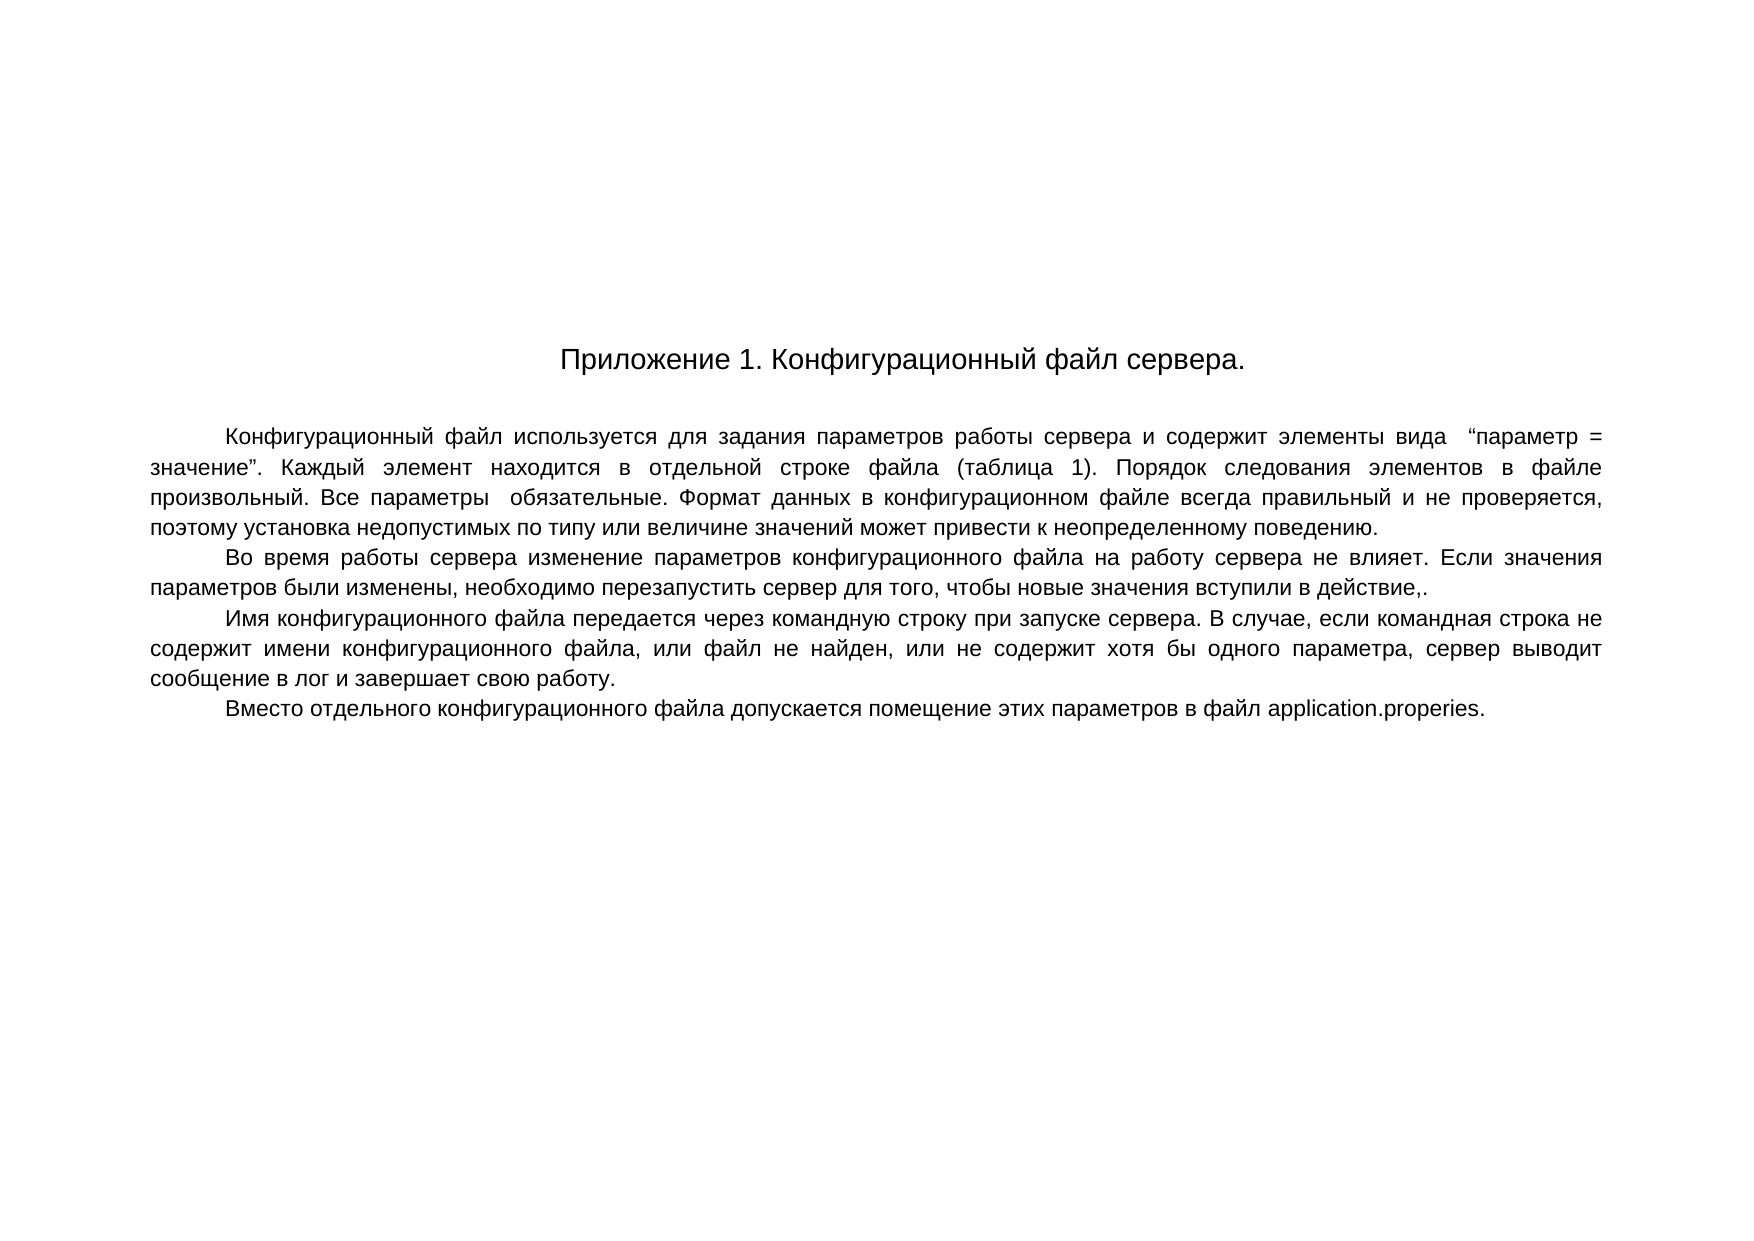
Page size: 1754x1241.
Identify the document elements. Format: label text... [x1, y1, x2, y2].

text Во время работы сервера изменение параметров конфигурационного файла на работу сервера не влияет. Если значения параметров были изменены, необходимо перезапустить сервер для того, чтобы новые значения вступили в действие,. [150, 544, 1604, 601]
subtitle Приложение 1. Конфигурационный файл сервера. [150, 342, 1581, 376]
text Вместо отдельного конфигурационного файла допускается помещение этих параметров в файл application.properies. [150, 695, 1604, 722]
text Имя конфигурационного файла передается через командную строку при запуске сервера. В случае, если командная строка не содержит имени конфигурационного файла, или файл не найден, или не содержит хотя бы одного параметра, сервер выводит сообщение в лог и завершает свою работу. [150, 604, 1604, 691]
text Конфигурационный файл используется для задания параметров работы сервера и содержит элементы вида “параметр = значение”. Каждый элемент находится в отдельной строке файла (таблица 1). Порядок следования элементов в файле произвольный. Все параметры обязательные. Формат данных в конфигурационном файле всегда правильный и не проверяется, поэтому установка недопустимых по типу или величине значений может привести к неопределенному поведению. [150, 423, 1604, 540]
